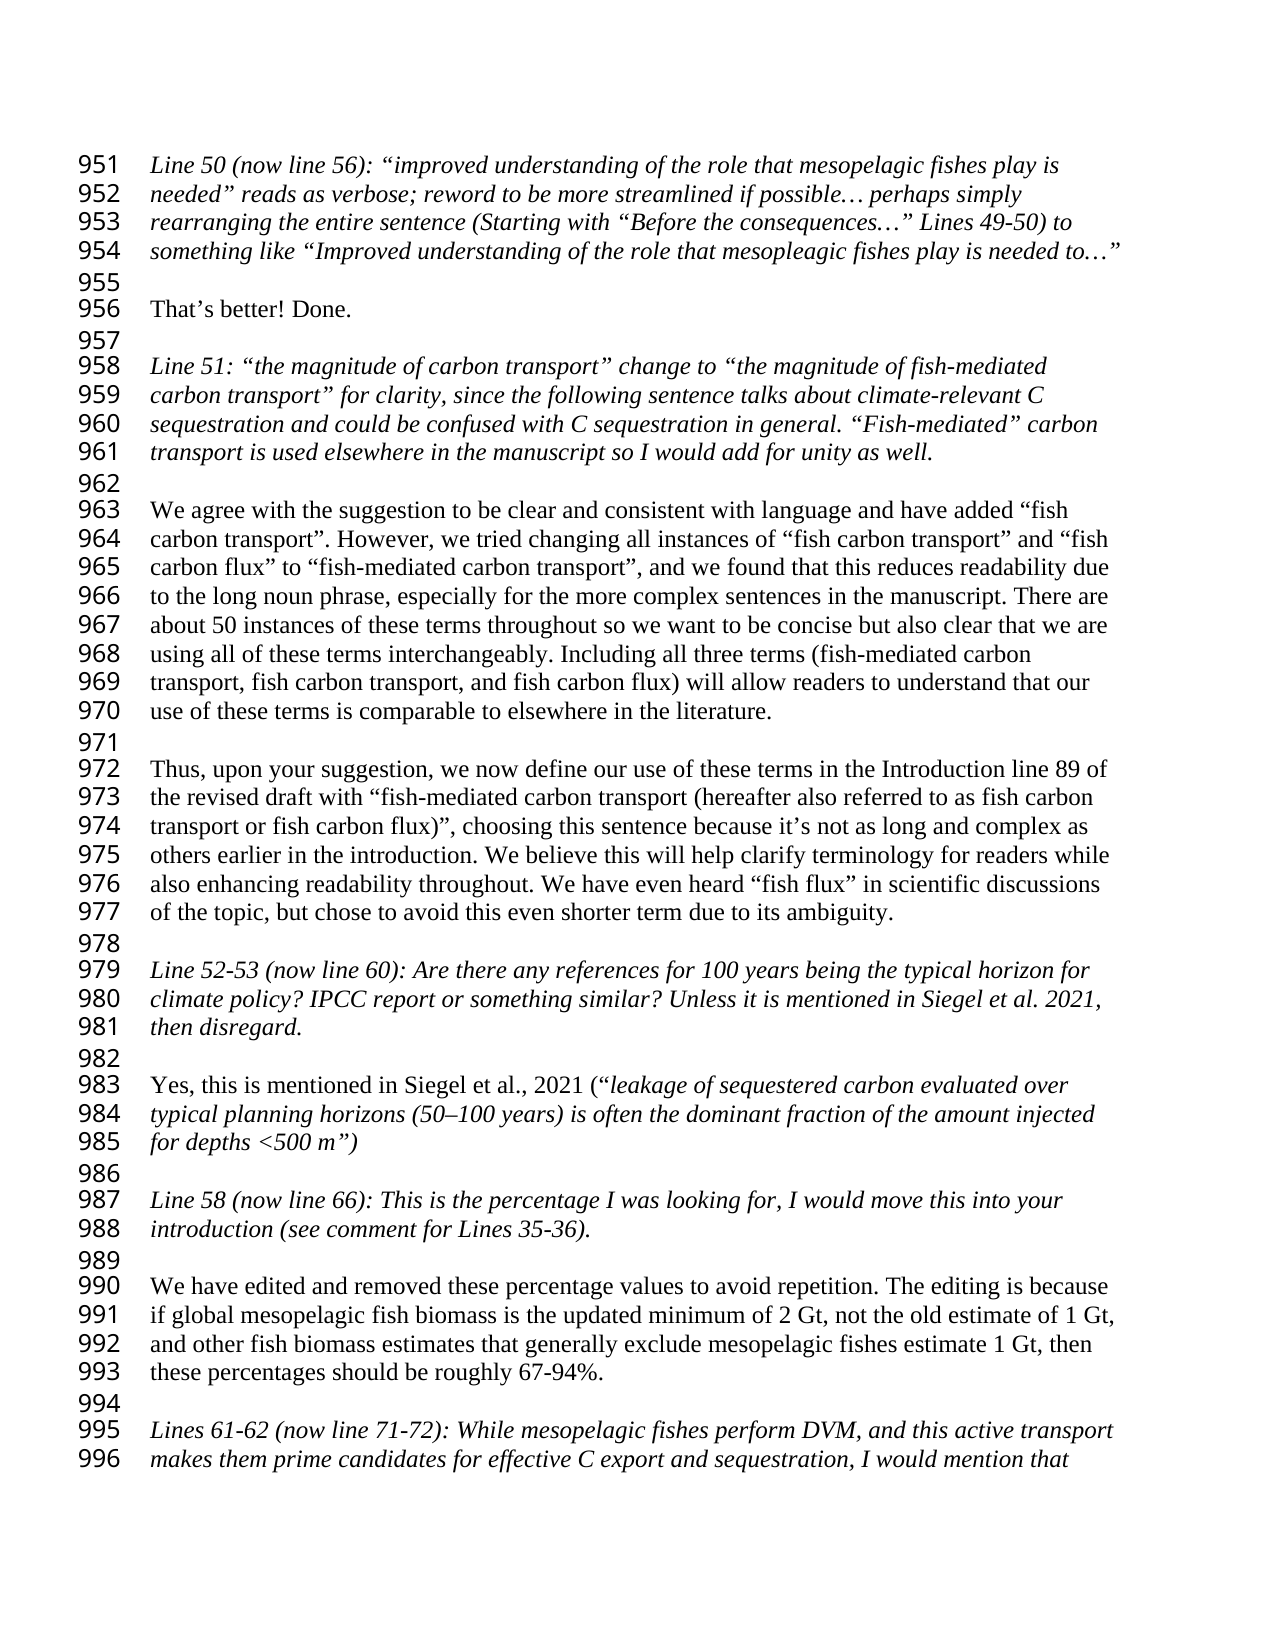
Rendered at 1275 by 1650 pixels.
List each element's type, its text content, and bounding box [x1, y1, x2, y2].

text Line 50 (now line 56): “improved understanding of the role that mesopelagic fishes play is needed” reads as verbose; reword to be more streamlined if possible… perhaps simply rearranging the entire sentence (Starting with “Before the consequences…” Lines 49-50) to something like “Improved understanding of the role that mesopleagic fishes play is needed to…” [150, 150, 1125, 265]
text That’s better! Done. [150, 294, 1125, 322]
text Line 52-53 (now line 60): Are there any references for 100 years being the typical horizon for climate policy? IPCC report or something similar? Unless it is mentioned in Siegel et al. 2021, then disregard. [150, 955, 1125, 1041]
text Thus, upon your suggestion, we now define our use of these terms in the Introduction line 89 of the revised draft with “fish-mediated carbon transport (hereafter also referred to as fish carbon transport or fish carbon flux)”, choosing this sentence because it’s not as long and complex as others earlier in the introduction. We believe this will help clarify terminology for readers while also enhancing readability throughout. We have even heard “fish flux” in scientific discussions of the topic, but chose to avoid this even shorter term due to its ambiguity. [150, 754, 1125, 926]
text Yes, this is mentioned in Siegel et al., 2021 (“leakage of sequestered carbon evaluated over typical planning horizons (50–100 years) is often the dominant fraction of the amount injected for depths <500 m”) [150, 1070, 1125, 1156]
text Line 58 (now line 66): This is the percentage I was looking for, I would move this into your introduction (see comment for Lines 35-36). [150, 1185, 1125, 1242]
text Line 51: “the magnitude of carbon transport” change to “the magnitude of fish-mediated carbon transport” for clarity, since the following sentence talks about climate-relevant C sequestration and could be confused with C sequestration in general. “Fish-mediated” carbon transport is used elsewhere in the manuscript so I would add for unity as well. [150, 351, 1125, 466]
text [150, 1415, 1125, 1472]
text We agree with the suggestion to be clear and consistent with language and have added “fish carbon transport”. However, we tried changing all instances of “fish carbon transport” and “fish carbon flux” to “fish-mediated carbon transport”, and we found that this reduces readability due to the long noun phrase, especially for the more complex sentences in the manuscript. There are about 50 instances of these terms throughout so we want to be concise but also clear that we are using all of these terms interchangeably. Including all three terms (fish-mediated carbon transport, fish carbon transport, and fish carbon flux) will allow readers to understand that our use of these terms is comparable to elsewhere in the literature. [150, 495, 1125, 725]
text We have edited and removed these percentage values to avoid repetition. The editing is because if global mesopelagic fish biomass is the updated minimum of 2 Gt, not the old estimate of 1 Gt, and other fish biomass estimates that generally exclude mesopelagic fishes estimate 1 Gt, then these percentages should be roughly 67-94%. [150, 1271, 1125, 1386]
